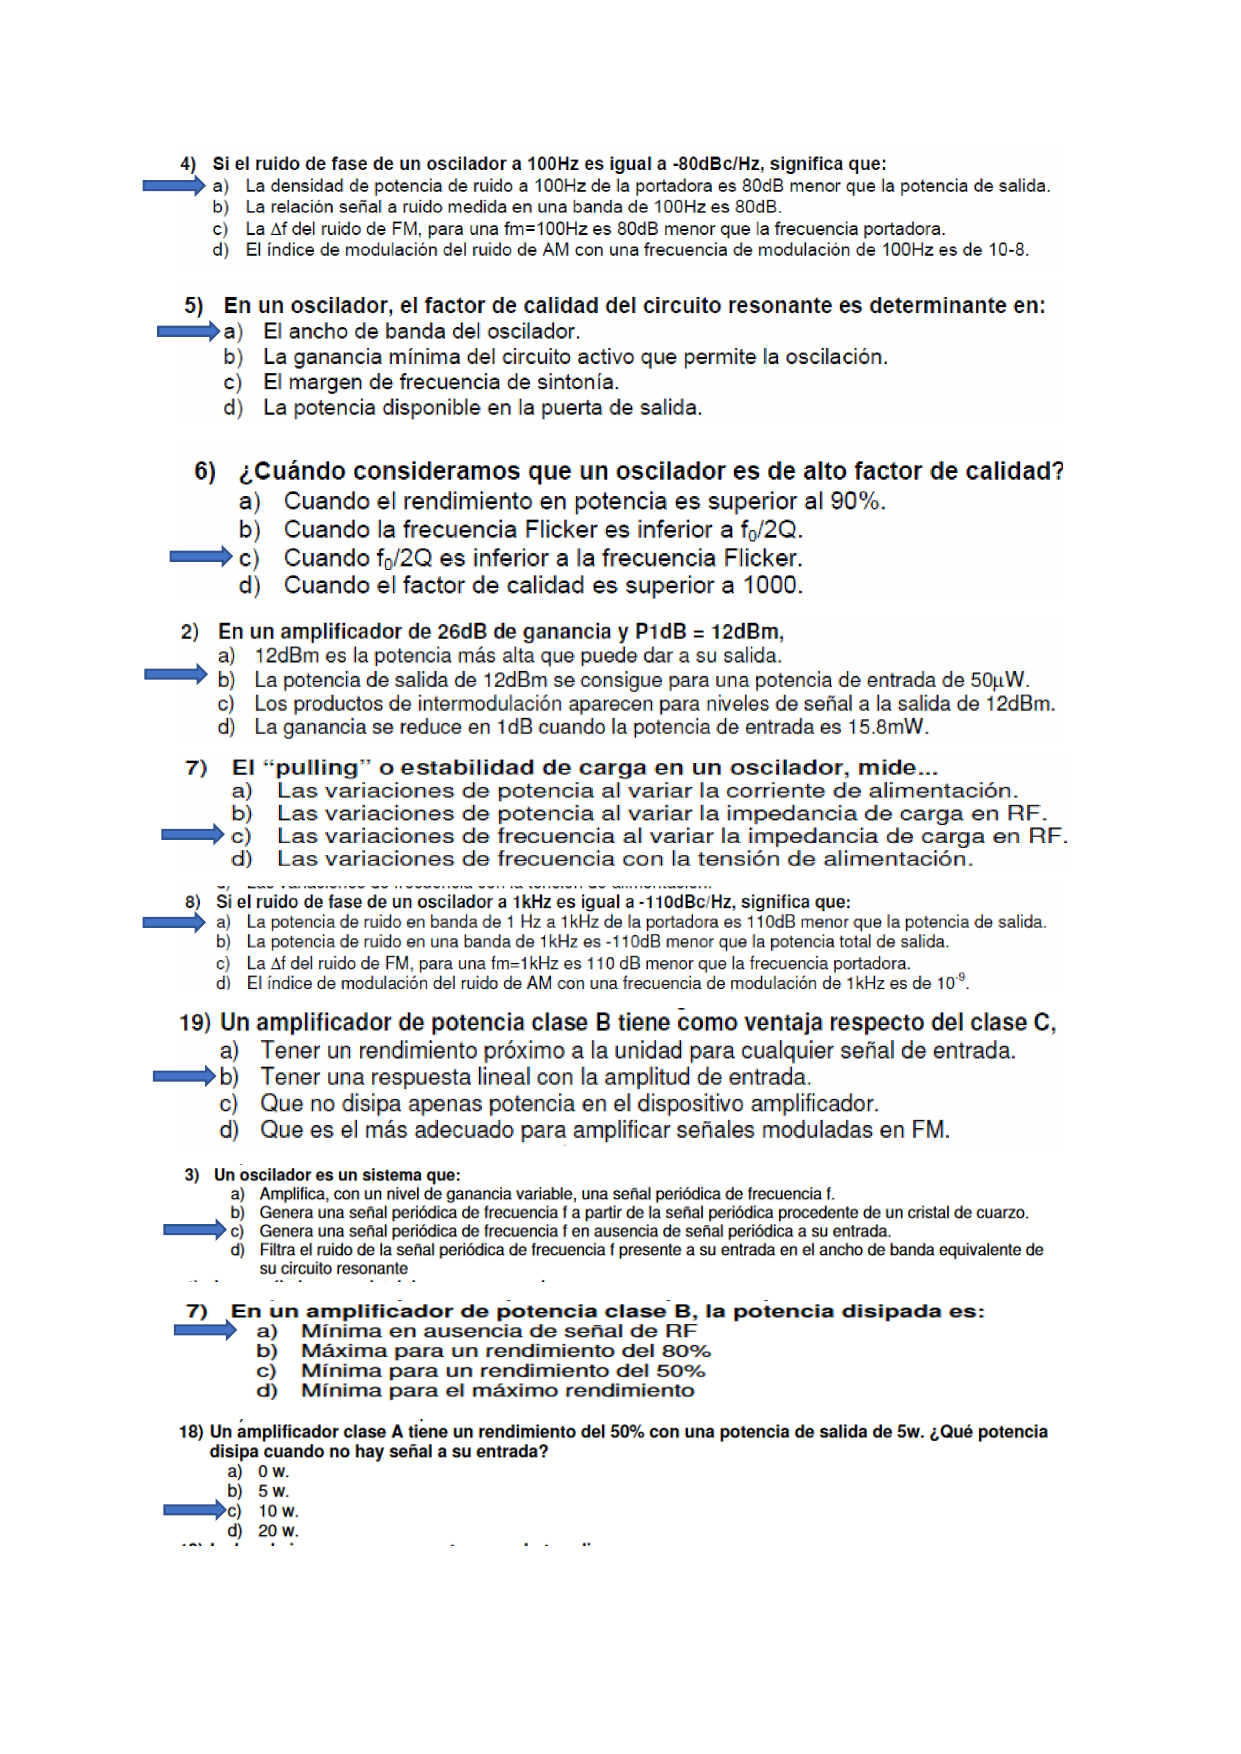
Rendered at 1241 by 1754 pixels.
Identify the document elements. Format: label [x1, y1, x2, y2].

picture [177, 619, 1063, 740]
picture [177, 1300, 1005, 1401]
picture [177, 443, 1063, 601]
picture [177, 758, 1070, 868]
picture [177, 1164, 1063, 1282]
picture [177, 1008, 1063, 1146]
picture [177, 147, 1063, 266]
picture [177, 886, 1063, 990]
picture [177, 1419, 1063, 1546]
picture [177, 285, 1063, 425]
